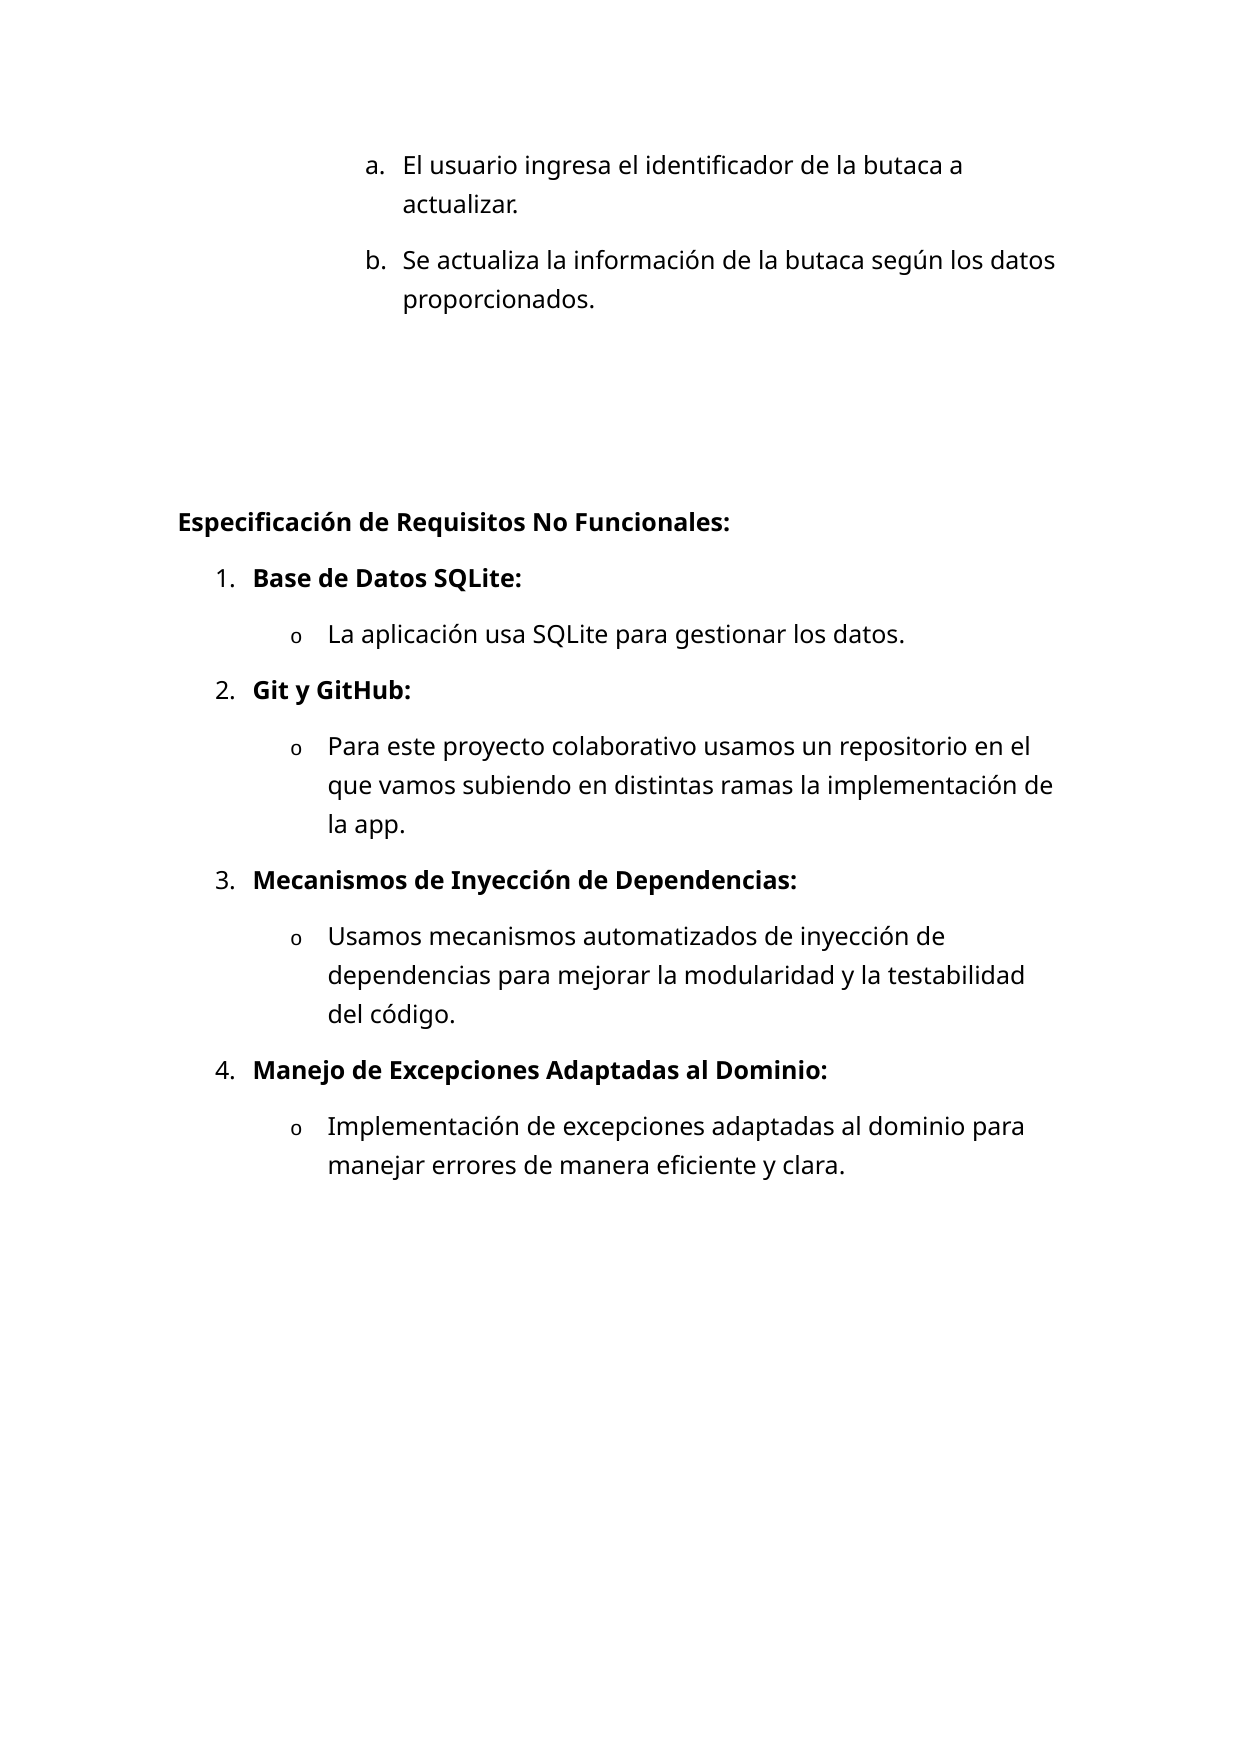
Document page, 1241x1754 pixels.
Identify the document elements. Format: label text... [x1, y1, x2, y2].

list El usuario ingresa el identificador de la butaca a actualizar. [365, 148, 1063, 221]
list Mecanismos de Inyección de Dependencias: [215, 863, 1063, 897]
list Implementación de excepciones adaptadas al dominio para manejar errores de manera eficiente y clara. [290, 1108, 1063, 1182]
list Manejo de Excepciones Adaptadas al Dominio: [215, 1053, 1063, 1087]
list Se actualiza la información de la butaca según los datos proporcionados. [365, 243, 1063, 316]
text Especificación de Requisitos No Funcionales: [177, 505, 1063, 539]
list Usamos mecanismos automatizados de inyección de dependencias para mejorar la modularidad y la testabilidad del código. [290, 918, 1063, 1031]
list Para este proyecto colaborativo usamos un repositorio en el que vamos subiendo en distintas ramas la implementación de la app. [290, 728, 1063, 841]
list Git y GitHub: [215, 673, 1063, 707]
list Base de Datos SQLite: [215, 561, 1063, 595]
list La aplicación usa SQLite para gestionar los datos. [290, 617, 1063, 651]
